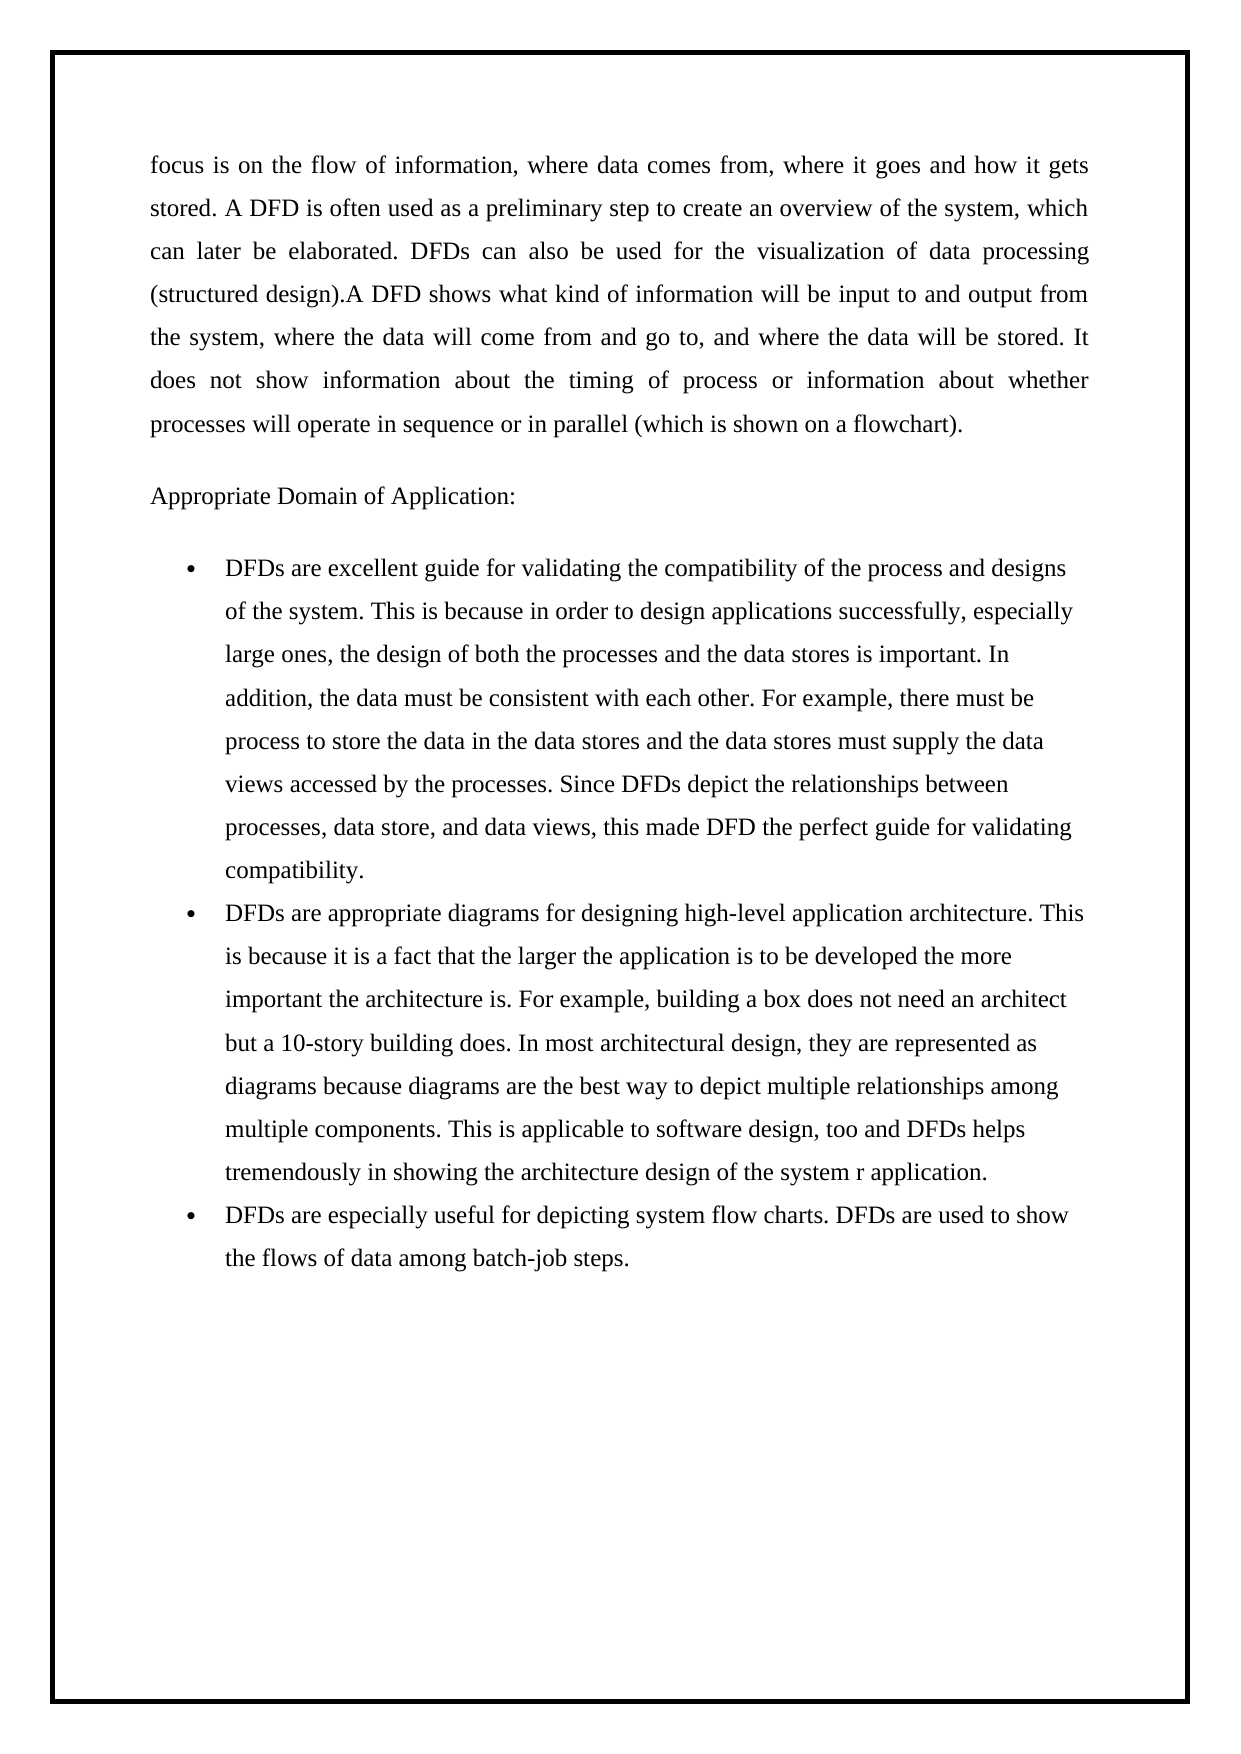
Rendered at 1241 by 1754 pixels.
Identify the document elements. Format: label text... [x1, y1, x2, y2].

list DFDs are especially useful for depicting system flow charts. DFDs are used to show the flows of data among batch-job steps. [187, 1200, 1090, 1272]
list DFDs are appropriate diagrams for designing high-level application architecture. This is because it is a fact that the larger the application is to be developed the more important the architecture is. For example, building a box does not need an architect but a 10-story building does. In most architectural design, they are represented as diagrams because diagrams are the best way to depict multiple relationships among multiple components. This is applicable to software design, too and DFDs helps tremendously in showing the architecture design of the system r application. [187, 898, 1090, 1186]
text Appropriate Domain of Application: [150, 481, 1090, 510]
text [150, 179, 1090, 437]
list DFDs are excellent guide for validating the compatibility of the process and designs of the system. This is because in order to design applications successfully, especially large ones, the design of both the processes and the data stores is important. In addition, the data must be consistent with each other. For example, there must be process to store the data in the data stores and the data stores must supply the data views accessed by the processes. Since DFDs depict the relationships between processes, data store, and data views, this made DFD the perfect guide for validating compatibility. [187, 553, 1090, 884]
